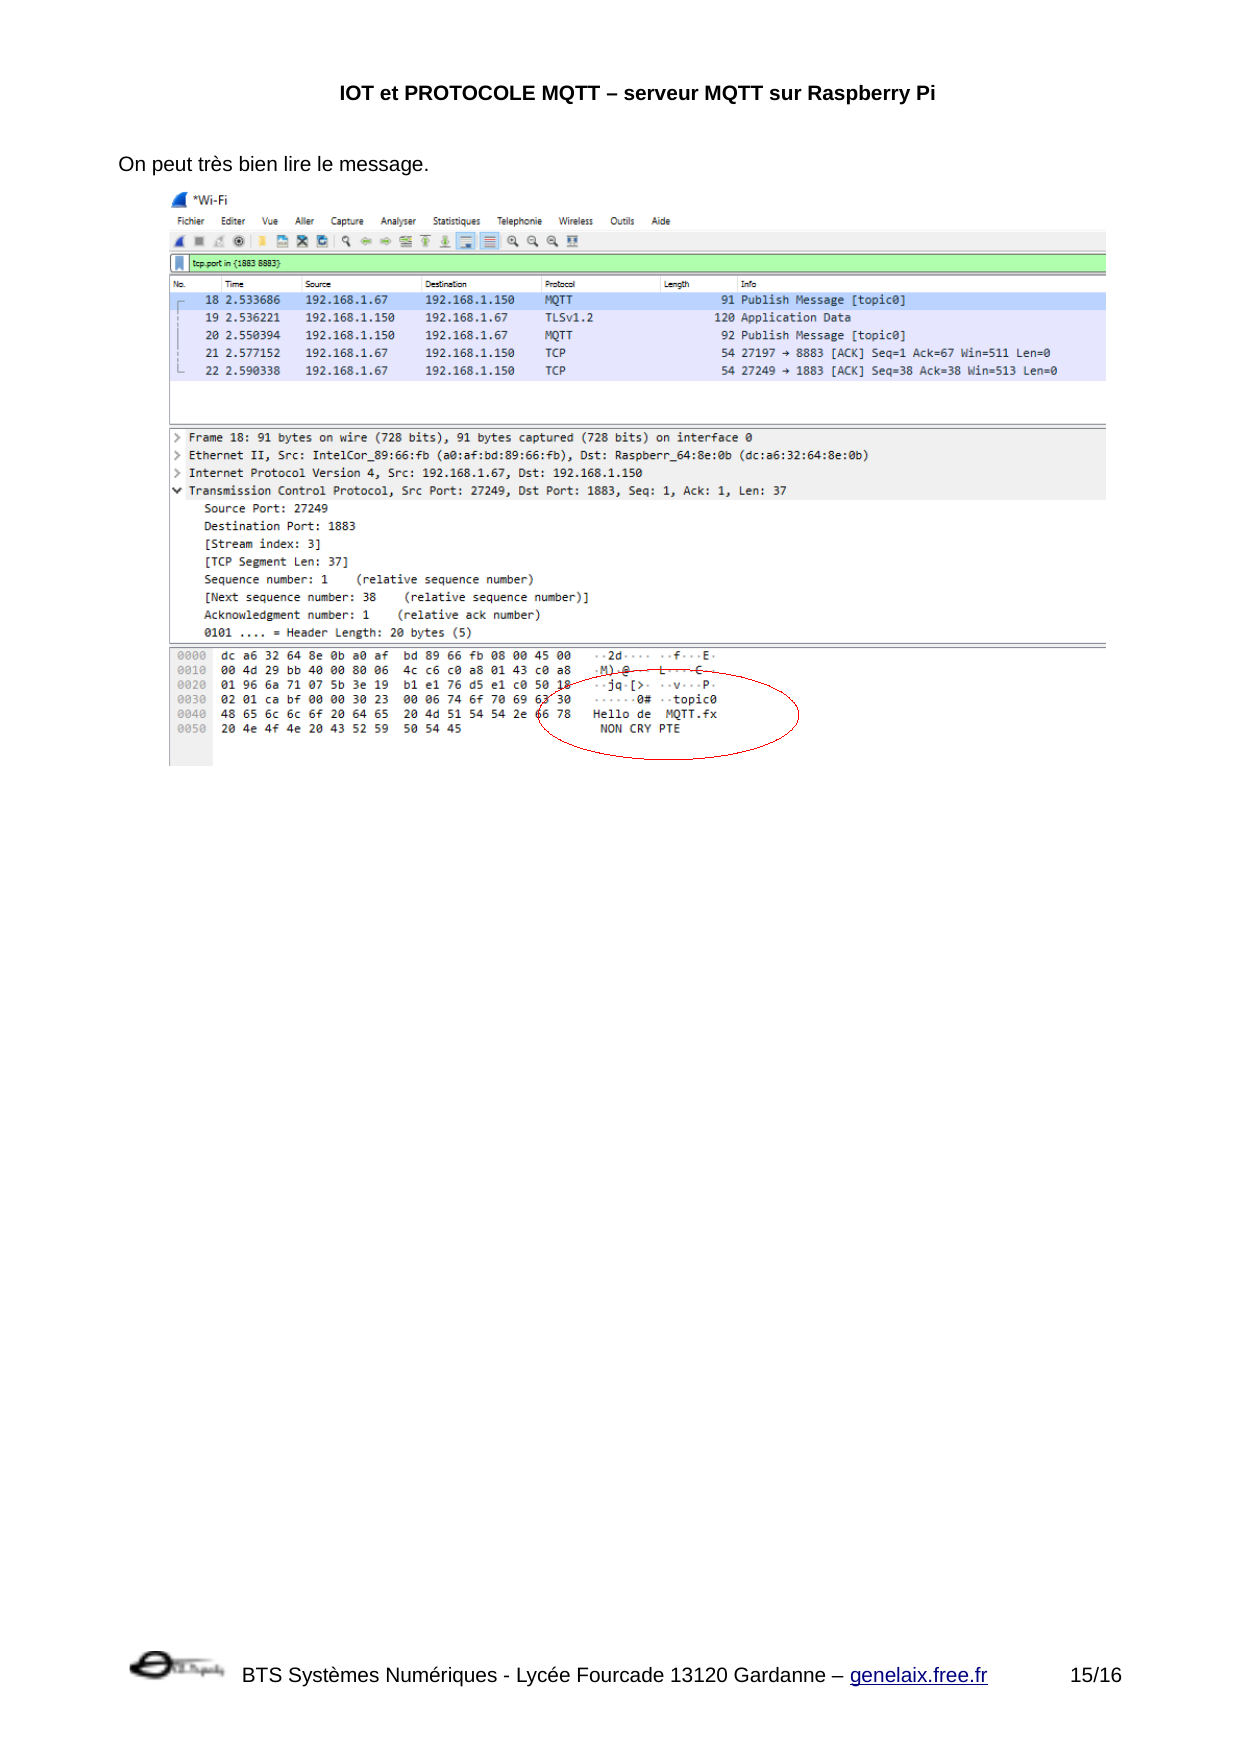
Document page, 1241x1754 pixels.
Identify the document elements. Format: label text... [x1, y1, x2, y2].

text On peut très bien lire le message. [118, 152, 1157, 176]
picture [169, 188, 1106, 766]
